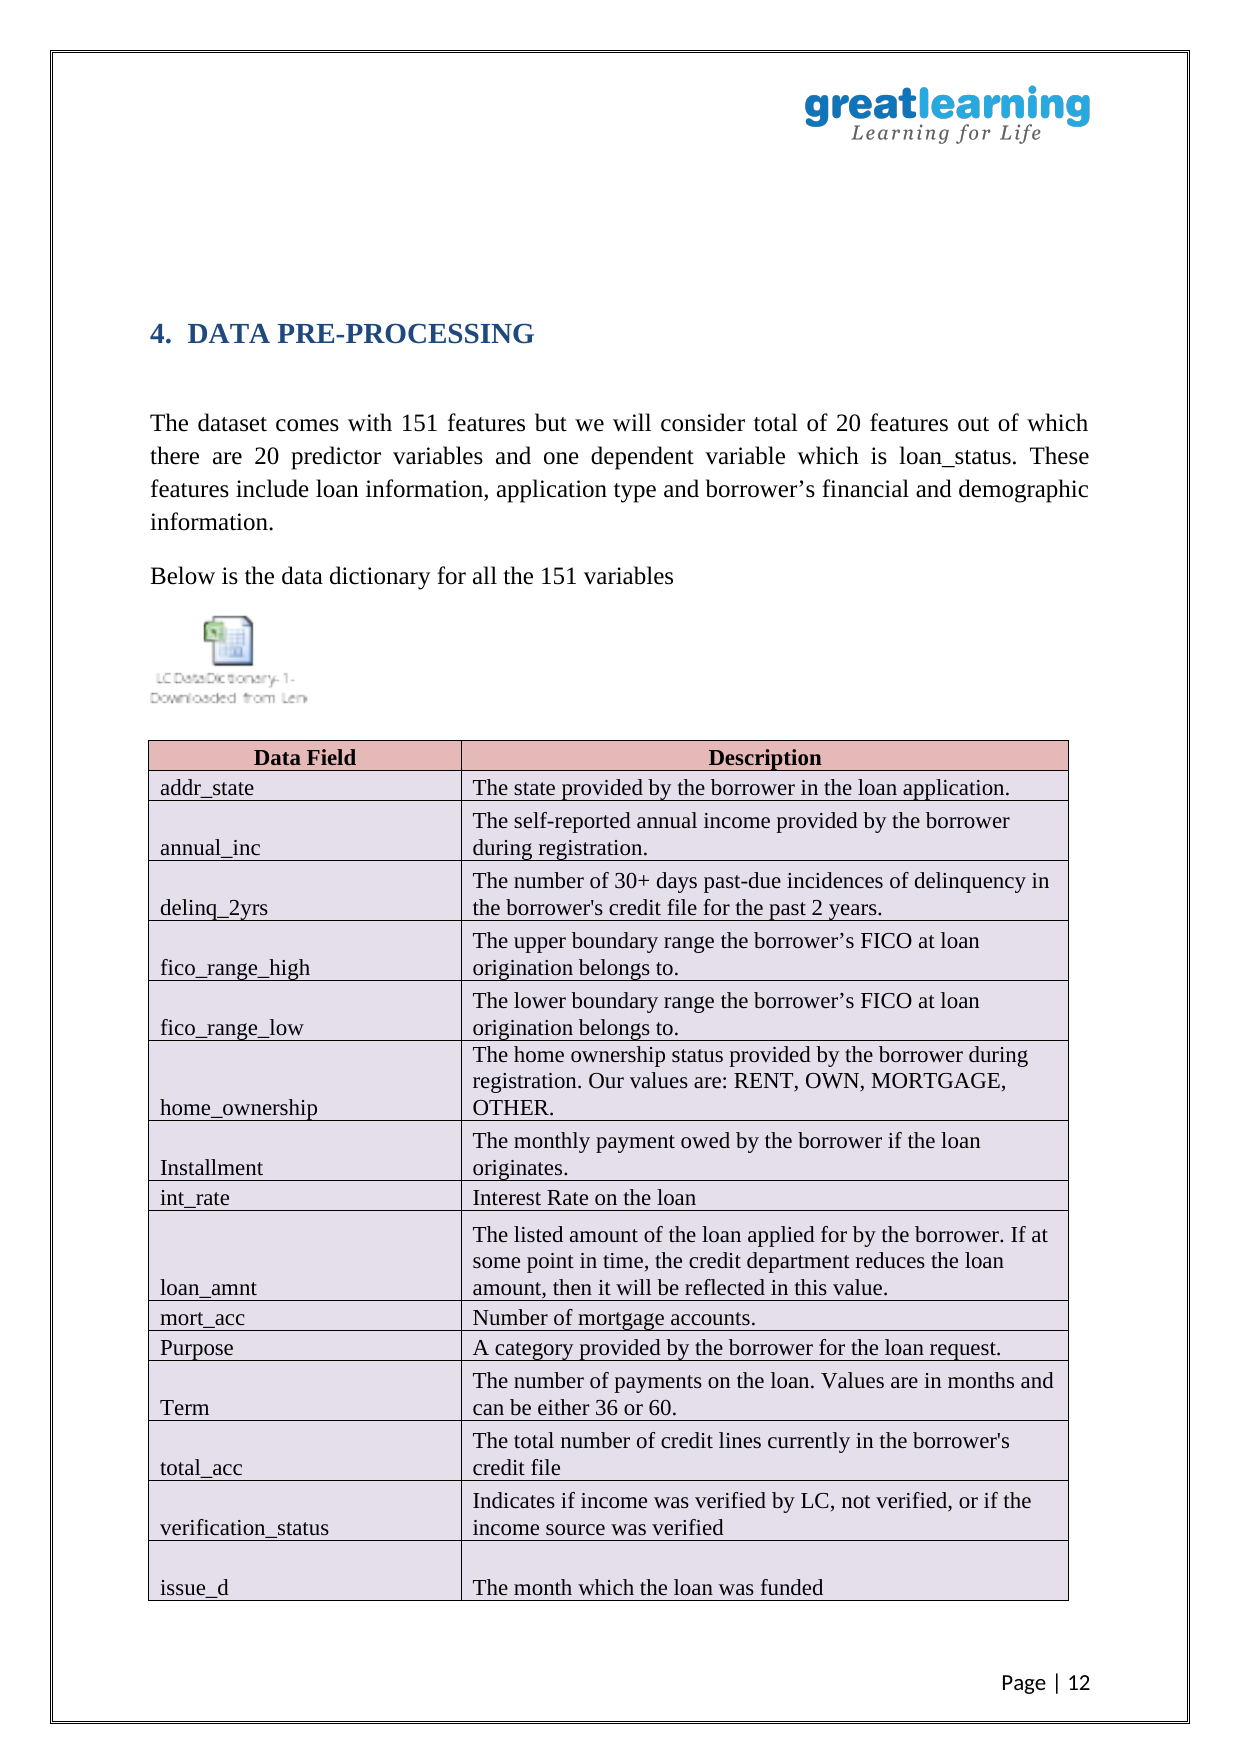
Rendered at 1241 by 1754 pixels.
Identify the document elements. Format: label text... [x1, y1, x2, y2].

table_cell The self-reported annual income provided by the borrower during registration. [462, 801, 1068, 860]
table_cell The home ownership status provided by the borrower during registration. Our values are: RENT, OWN, MORTGAGE, OTHER. [462, 1041, 1068, 1120]
table_cell The upper boundary range the borrower’s FICO at loan origination belongs to. [462, 921, 1068, 980]
text Below is the data dictionary for all the 151 variables [150, 561, 1090, 590]
table_cell A category provided by the borrower for the loan request. [462, 1331, 1068, 1360]
table_cell Number of mortgage accounts. [462, 1301, 1068, 1330]
table_cell fico_range_low [149, 981, 461, 1040]
table_cell The total number of credit lines currently in the borrower's credit file [462, 1421, 1068, 1480]
table_cell issue_d [149, 1541, 461, 1600]
subtitle Data Pre-processing [150, 316, 1090, 349]
table_cell Interest Rate on the loan [462, 1181, 1068, 1210]
table_cell addr_state [149, 771, 461, 800]
table_cell total_acc [149, 1421, 461, 1480]
table_cell Purpose [149, 1331, 461, 1360]
table_cell home_ownership [149, 1041, 461, 1120]
table_cell The month which the loan was funded [462, 1541, 1068, 1600]
table_cell fico_range_high [149, 921, 461, 980]
table_cell mort_acc [149, 1301, 461, 1330]
table_header Description [462, 741, 1068, 770]
text The dataset comes with 151 features but we will consider total of 20 features out of which there are 20 predictor variables and one dependent variable which is loan_status. These features include loan information, application type and borrower’s financial and demographic information. [150, 408, 1090, 536]
table_cell Indicates if income was verified by LC, not verified, or if the income source was verified [462, 1481, 1068, 1540]
table_cell The number of 30+ days past-due incidences of delinquency in the borrower's credit file for the past 2 years. [462, 861, 1068, 920]
table_cell The state provided by the borrower in the loan application. [462, 771, 1068, 800]
picture [804, 84, 1091, 145]
table_cell Term [149, 1361, 461, 1420]
table_cell The listed amount of the loan applied for by the borrower. If at some point in time, the credit department reduces the loan amount, then it will be reflected in this value. [462, 1211, 1068, 1300]
table_cell int_rate [149, 1181, 461, 1210]
table_cell Installment [149, 1121, 461, 1180]
table_cell The monthly payment owed by the borrower if the loan originates. [462, 1121, 1068, 1180]
table_cell The lower boundary range the borrower’s FICO at loan origination belongs to. [462, 981, 1068, 1040]
table_cell verification_status [149, 1481, 461, 1540]
table_header Data Field [149, 741, 461, 770]
table_cell The number of payments on the loan. Values are in months and can be either 36 or 60. [462, 1361, 1068, 1420]
table_cell loan_amnt [149, 1211, 461, 1300]
table_cell delinq_2yrs [149, 861, 461, 920]
table_cell annual_inc [149, 801, 461, 860]
